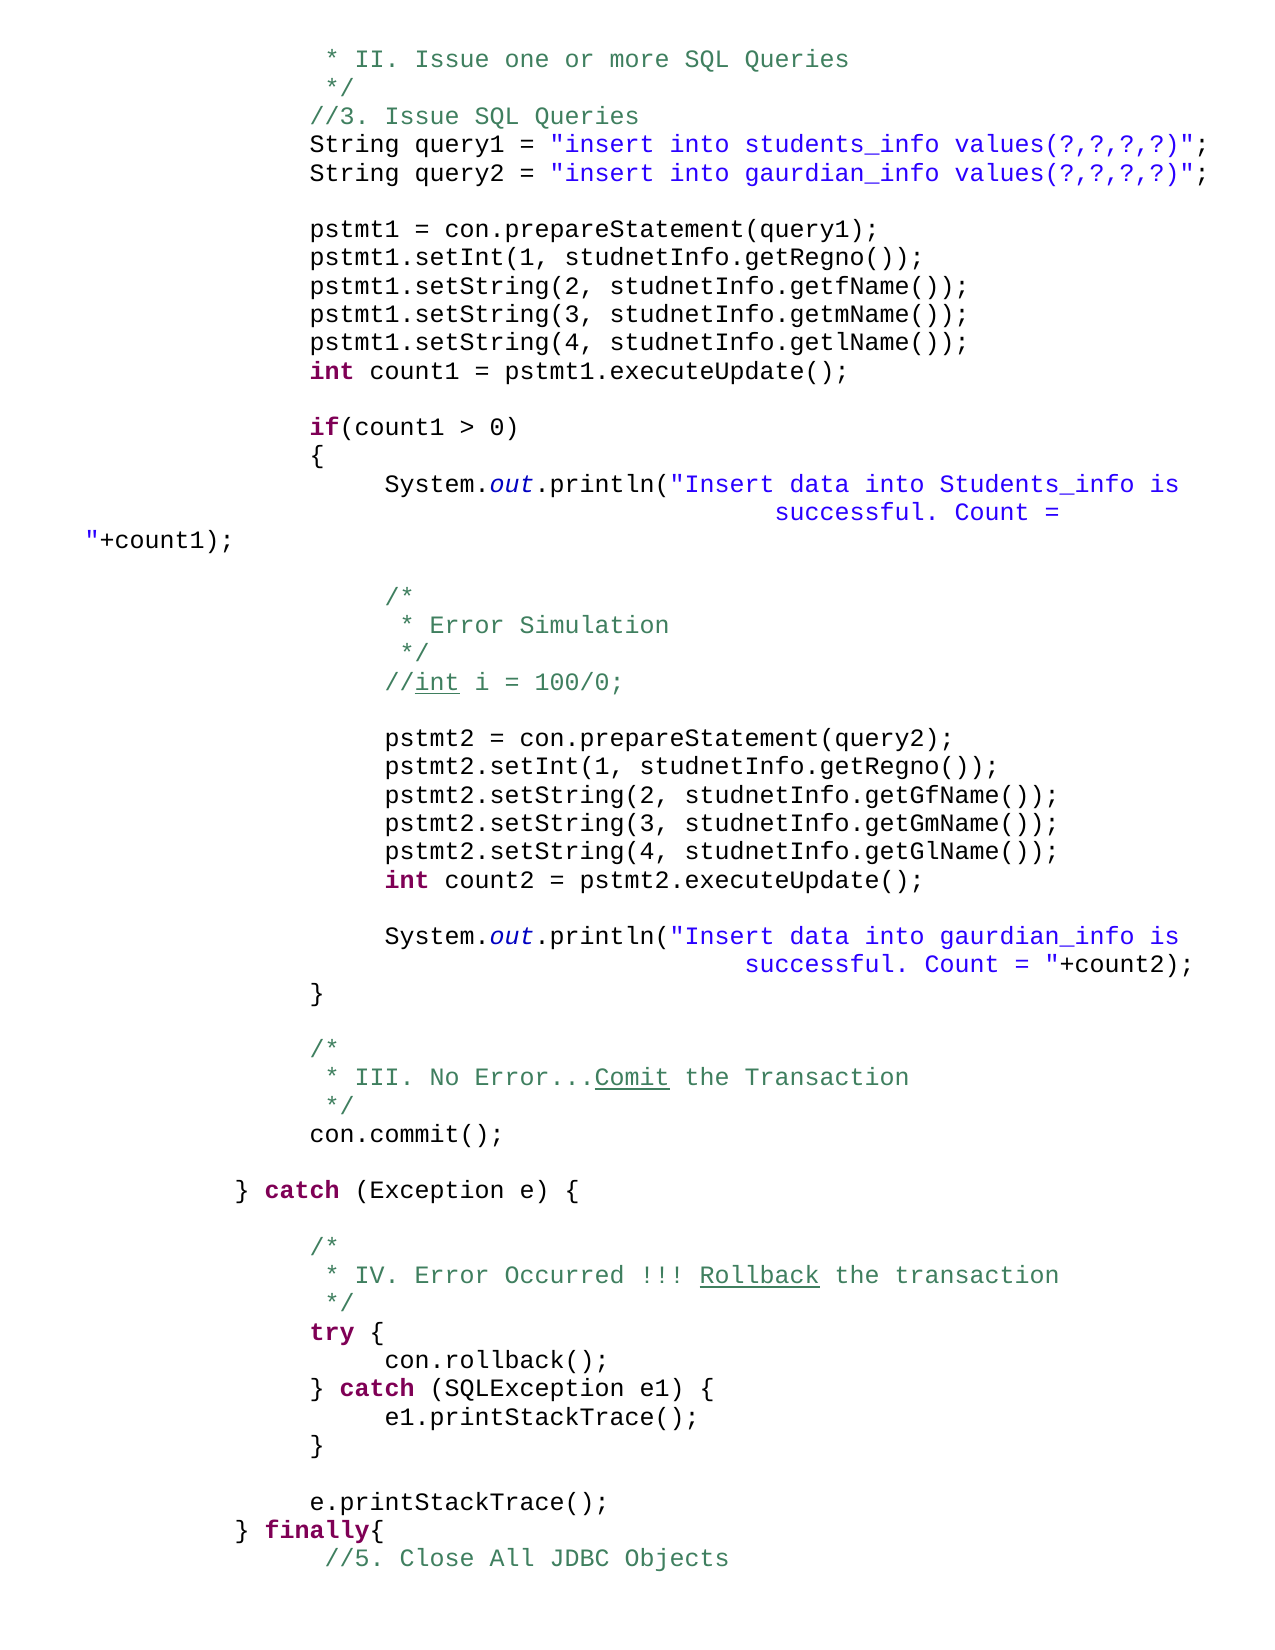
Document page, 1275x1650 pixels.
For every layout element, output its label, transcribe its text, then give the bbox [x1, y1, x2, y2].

text * II. Issue one or more SQL Queries [84, 47, 1219, 75]
text //3. Issue SQL Queries [84, 103, 1219, 132]
text System.out.println("Insert data into gaurdian_info is [84, 924, 1219, 952]
text */ [84, 1093, 1219, 1122]
text /* [84, 1234, 1219, 1263]
text String query2 = "insert into gaurdian_info values(?,?,?,?)"; [84, 160, 1219, 188]
text /* [84, 584, 1219, 613]
text pstmt2.setString(3, studnetInfo.getGmName()); [84, 811, 1219, 839]
text //5. Close All JDBC Objects [84, 1546, 1219, 1574]
text System.out.println("Insert data into Students_info is [84, 471, 1219, 499]
text */ [84, 1291, 1219, 1319]
text } [84, 980, 1219, 1009]
text con.rollback(); [84, 1348, 1219, 1376]
text pstmt1.setInt(1, studnetInfo.getRegno()); [84, 245, 1219, 273]
text successful. Count = "+count1); [84, 499, 1219, 556]
text int count1 = pstmt1.executeUpdate(); [84, 358, 1219, 387]
text */ [84, 75, 1219, 103]
text } catch (SQLException e1) { [84, 1376, 1219, 1404]
text * III. No Error...Comit the Transaction [84, 1065, 1219, 1093]
text /* [84, 1037, 1219, 1065]
text pstmt2.setInt(1, studnetInfo.getRegno()); [84, 754, 1219, 782]
text * Error Simulation [84, 613, 1219, 641]
text */ [84, 641, 1219, 669]
text e1.printStackTrace(); [84, 1404, 1219, 1433]
text * IV. Error Occurred !!! Rollback the transaction [84, 1263, 1219, 1291]
text pstmt2.setString(4, studnetInfo.getGlName()); [84, 839, 1219, 867]
text String query1 = "insert into students_info values(?,?,?,?)"; [84, 132, 1219, 160]
text } [84, 1433, 1219, 1461]
text pstmt2 = con.prepareStatement(query2); [84, 726, 1219, 754]
text pstmt1.setString(4, studnetInfo.getlName()); [84, 330, 1219, 358]
text successful. Count = "+count2); [84, 952, 1219, 980]
text //int i = 100/0; [84, 669, 1219, 698]
text if(count1 > 0) [84, 414, 1219, 443]
text int count2 = pstmt2.executeUpdate(); [84, 867, 1219, 896]
text pstmt1.setString(3, studnetInfo.getmName()); [84, 302, 1219, 330]
text con.commit(); [84, 1122, 1219, 1150]
text e.printStackTrace(); [84, 1489, 1219, 1517]
text try { [84, 1319, 1219, 1348]
text } finally{ [84, 1517, 1219, 1546]
text pstmt1 = con.prepareStatement(query1); [84, 217, 1219, 245]
text pstmt1.setString(2, studnetInfo.getfName()); [84, 273, 1219, 302]
text { [84, 443, 1219, 471]
text pstmt2.setString(2, studnetInfo.getGfName()); [84, 782, 1219, 811]
text } catch (Exception e) { [84, 1178, 1219, 1206]
